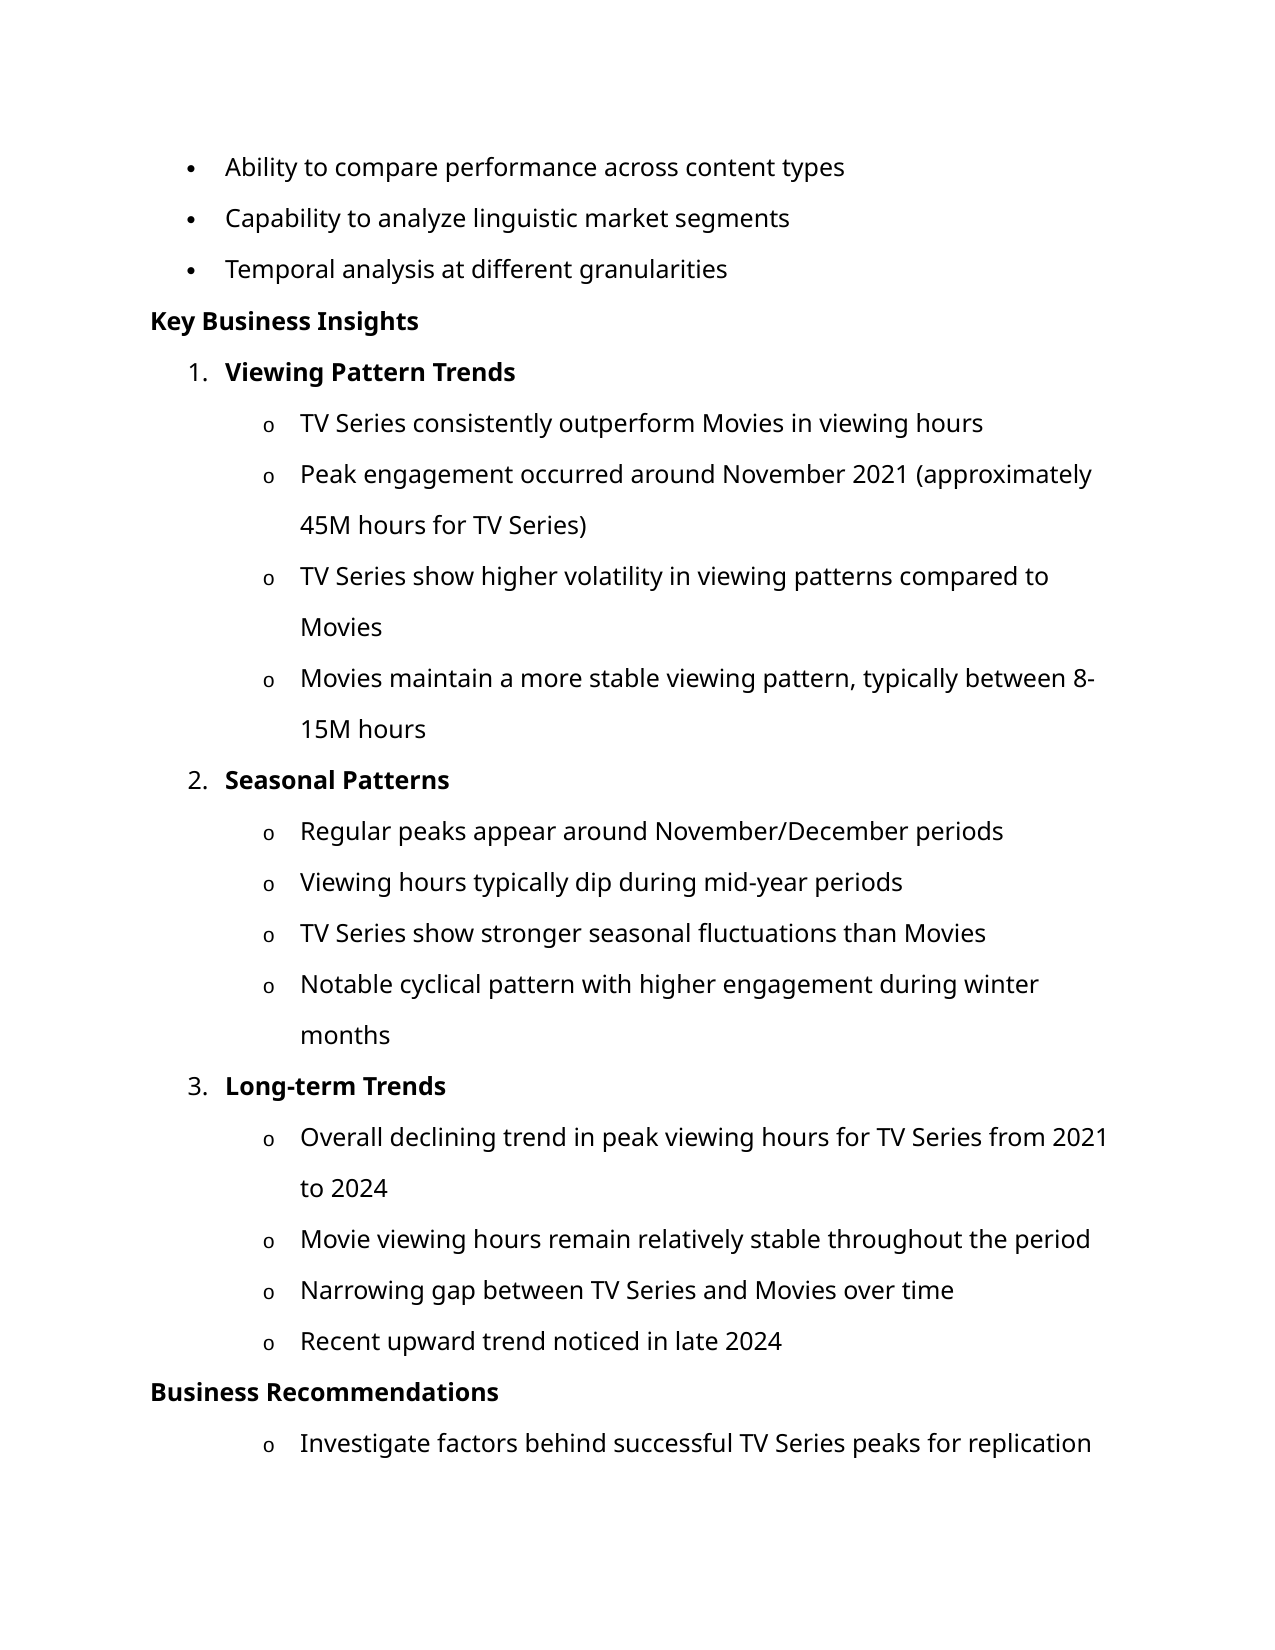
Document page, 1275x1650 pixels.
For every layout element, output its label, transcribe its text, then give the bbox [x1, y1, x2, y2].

list Overall declining trend in peak viewing hours for TV Series from 2021 to 2024 [262, 1120, 1125, 1205]
list Long-term Trends [187, 1069, 1125, 1103]
list TV Series show higher volatility in viewing patterns compared to Movies [262, 558, 1125, 643]
list Capability to analyze linguistic market segments [187, 201, 1125, 235]
list TV Series consistently outperform Movies in viewing hours [262, 405, 1125, 439]
list TV Series show stronger seasonal fluctuations than Movies [262, 916, 1125, 950]
text Business Recommendations [150, 1375, 1125, 1409]
list Movies maintain a more stable viewing pattern, typically between 8-15M hours [262, 660, 1125, 746]
list Notable cyclical pattern with higher engagement during winter months [262, 967, 1125, 1052]
list Temporal analysis at different granularities [187, 252, 1125, 286]
list Seasonal Patterns [187, 762, 1125, 797]
list Movie viewing hours remain relatively stable throughout the period [262, 1222, 1125, 1256]
list Ability to compare performance across content types [187, 150, 1125, 184]
list Regular peaks appear around November/December periods [262, 813, 1125, 848]
list Recent upward trend noticed in late 2024 [262, 1324, 1125, 1358]
list Viewing hours typically dip during mid-year periods [262, 864, 1125, 899]
list Peak engagement occurred around November 2021 (approximately 45M hours for TV Series) [262, 456, 1125, 541]
list Viewing Pattern Trends [187, 354, 1125, 388]
list Investigate factors behind successful TV Series peaks for replication [262, 1426, 1125, 1460]
list Narrowing gap between TV Series and Movies over time [262, 1273, 1125, 1307]
text Key Business Insights [150, 303, 1125, 337]
